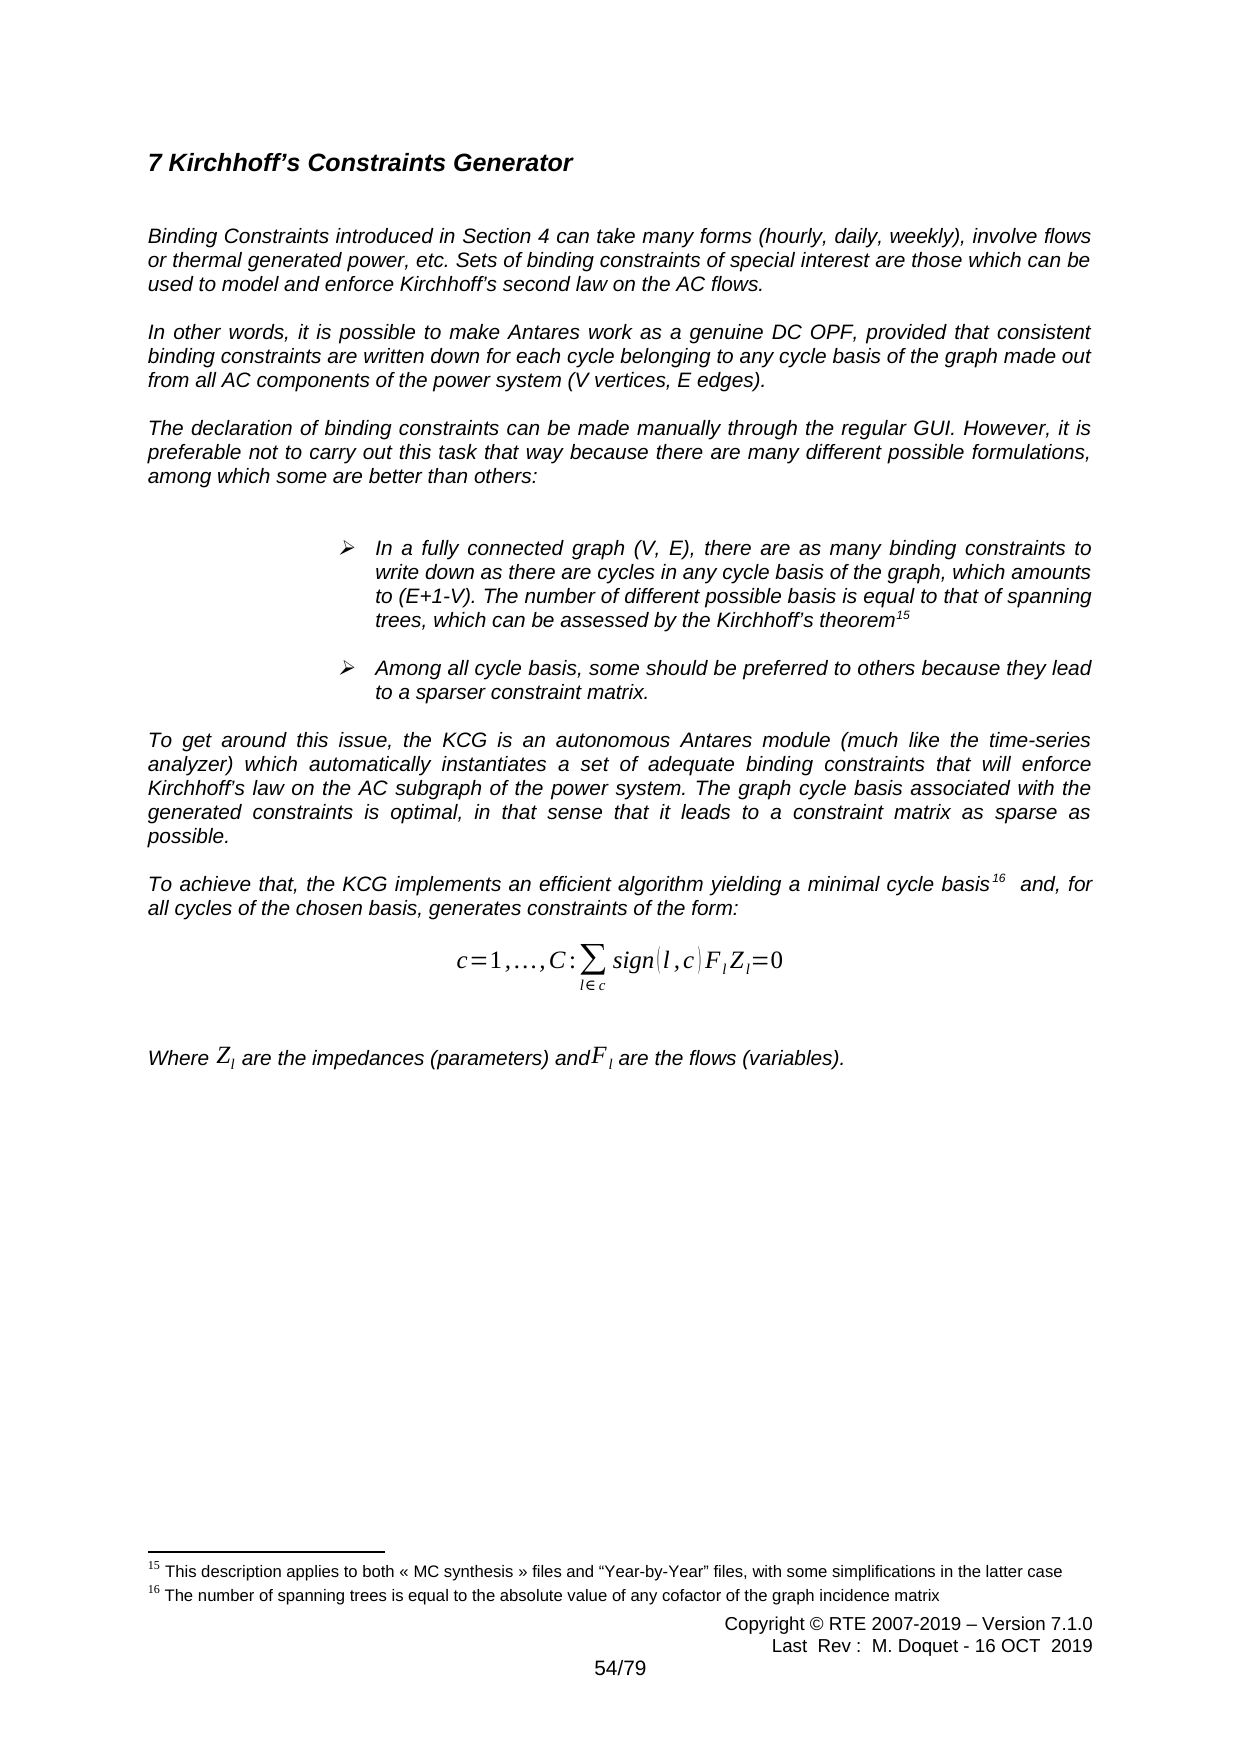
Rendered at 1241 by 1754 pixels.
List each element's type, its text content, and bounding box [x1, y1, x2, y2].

text Where are the impedances (parameters) and are the flows (variables). [148, 1042, 1093, 1073]
text In other words, it is possible to make Antares work as a genuine DC OPF, provided that consistent binding constraints are written down for each cycle belonging to any cycle basis of the graph made out from all AC components of the power system (V vertices, E edges). [148, 320, 1093, 392]
text To get around this issue, the KCG is an autonomous Antares module (much like the time-series analyzer) which automatically instantiates a set of adequate binding constraints that will enforce Kirchhoff’s law on the AC subgraph of the power system. The graph cycle basis associated with the generated constraints is optimal, in that sense that it leads to a constraint matrix as sparse as possible. [148, 728, 1093, 847]
subtitle 7 Kirchhoff’s Constraints Generator [148, 148, 1093, 176]
list Among all cycle basis, some should be preferred to others because they lead to a sparser constraint matrix. [338, 656, 1093, 704]
text To achieve that, the KCG implements an efficient algorithm yielding a minimal cycle basis and, for all cycles of the chosen basis, generates constraints of the form: [148, 871, 1093, 919]
text Binding Constraints introduced in Section 4 can take many forms (hourly, daily, weekly), involve flows or thermal generated power, etc. Sets of binding constraints of special interest are those which can be used to model and enforce Kirchhoff’s second law on the AC flows. [148, 224, 1093, 296]
text The declaration of binding constraints can be made manually through the regular GUI. However, it is preferable not to carry out this task that way because there are many different possible formulations, among which some are better than others: [148, 416, 1093, 488]
list In a fully connected graph (V, E), there are as many binding constraints to write down as there are cycles in any cycle basis of the graph, which amounts to (E+1-V). The number of different possible basis is equal to that of spanning trees, which can be assessed by the Kirchhoff’s theorem [338, 536, 1093, 632]
